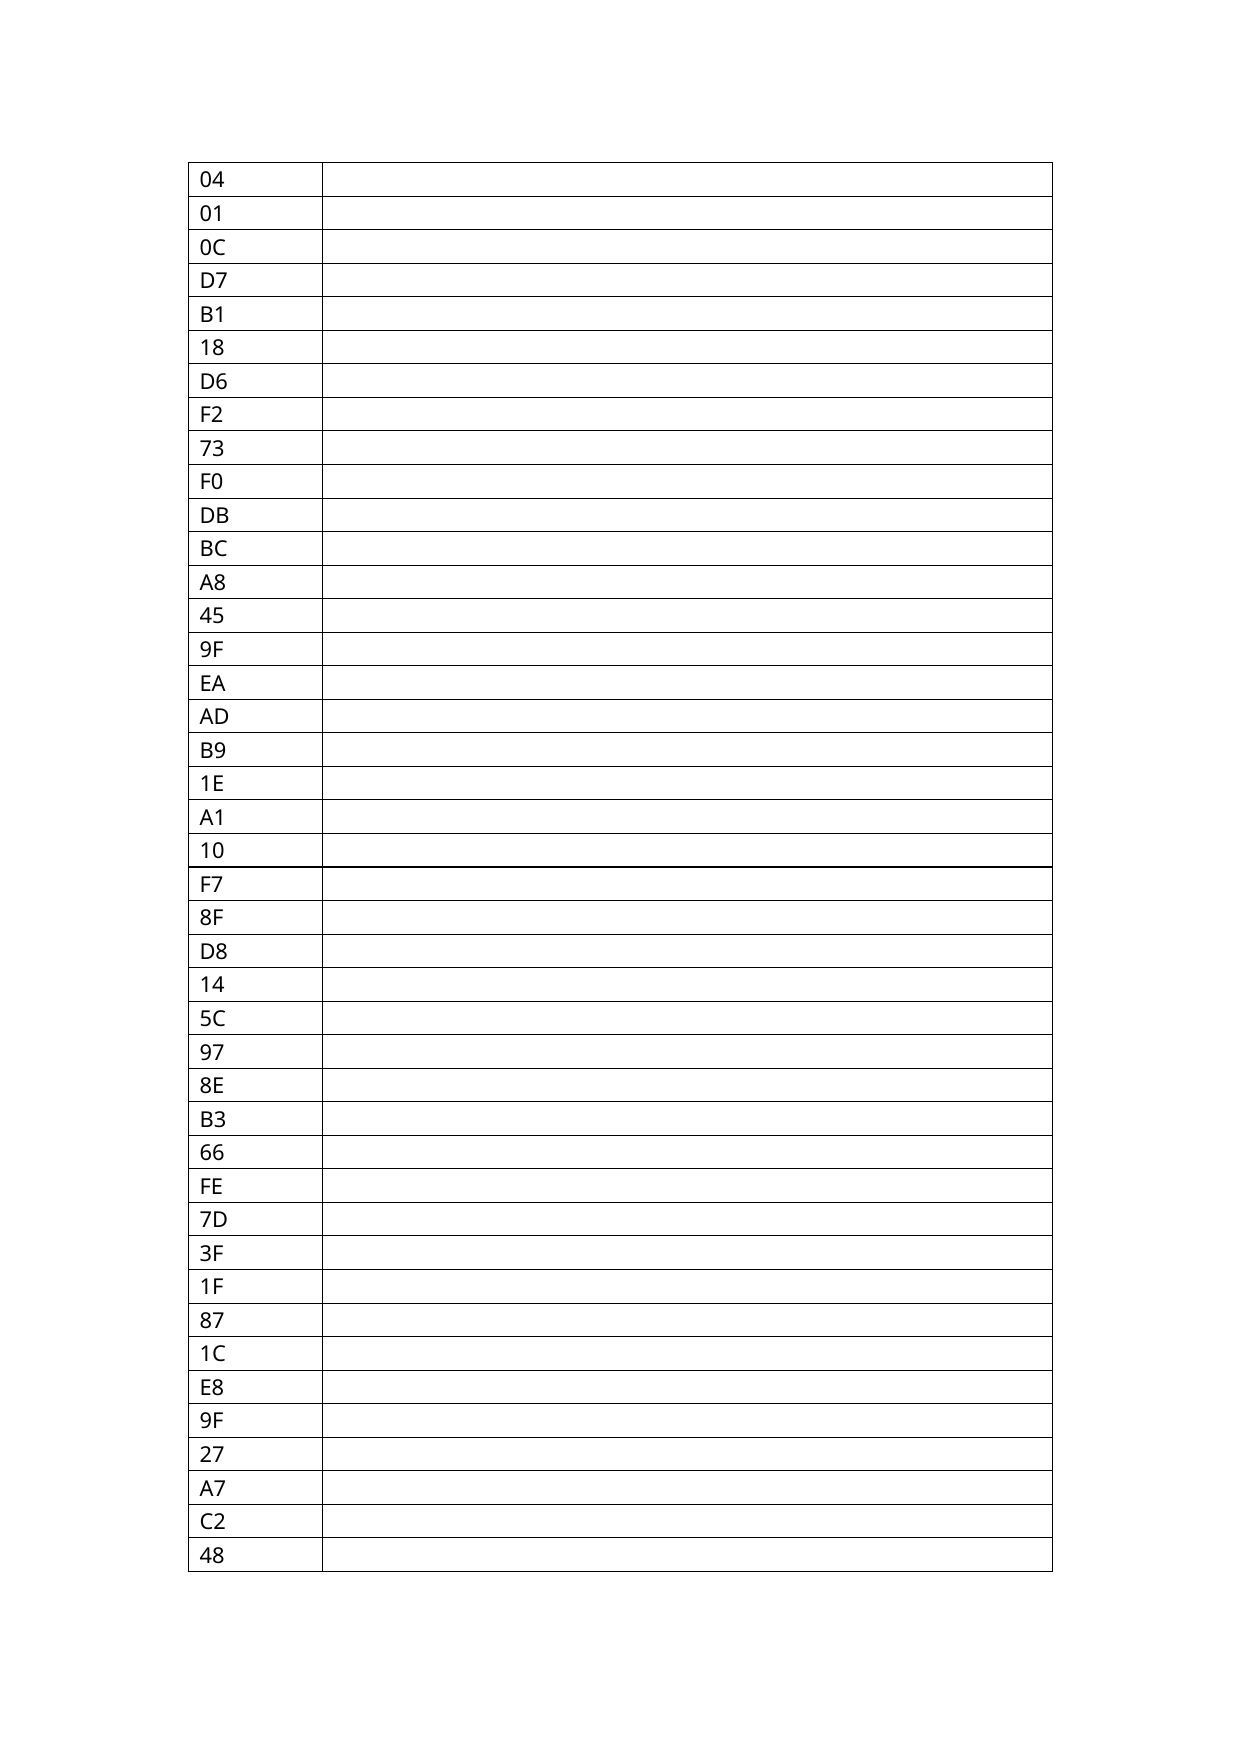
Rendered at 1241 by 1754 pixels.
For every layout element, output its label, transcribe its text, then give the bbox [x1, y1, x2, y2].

table_cell [323, 1136, 1052, 1168]
table_cell B9 [189, 733, 322, 766]
table_cell F0 [189, 465, 322, 497]
table_cell [323, 566, 1052, 598]
table_cell [323, 800, 1052, 833]
table_cell 1C [189, 1337, 322, 1369]
table_cell [323, 499, 1052, 531]
table_cell [323, 599, 1052, 632]
table_cell [323, 1236, 1052, 1269]
table_cell 8F [189, 901, 322, 933]
table_cell 5C [189, 1002, 322, 1034]
table_cell F7 [189, 868, 322, 900]
table_cell [323, 868, 1052, 900]
table_cell 01 [189, 197, 322, 229]
table_cell 48 [189, 1538, 322, 1571]
table_cell [323, 1505, 1052, 1537]
table_cell [323, 532, 1052, 564]
table_cell 7D [189, 1203, 322, 1235]
table_cell [323, 197, 1052, 229]
table_cell [323, 834, 1052, 866]
table_cell [323, 700, 1052, 732]
table_cell B1 [189, 297, 322, 330]
table_cell B3 [189, 1102, 322, 1135]
table_cell 1E [189, 767, 322, 799]
table_cell F2 [189, 398, 322, 430]
table_cell AD [189, 700, 322, 732]
table_cell [323, 1304, 1052, 1336]
table_cell [323, 364, 1052, 397]
table_cell 73 [189, 431, 322, 464]
table_cell [323, 1203, 1052, 1235]
table_cell 14 [189, 968, 322, 1001]
table_cell [323, 297, 1052, 330]
table_cell C2 [189, 1505, 322, 1537]
table_cell [323, 465, 1052, 497]
table_cell [323, 1102, 1052, 1135]
table_cell [323, 230, 1052, 263]
table_cell D7 [189, 264, 322, 296]
table_cell [323, 331, 1052, 363]
table_cell EA [189, 666, 322, 699]
table_cell [323, 1337, 1052, 1369]
table_cell [323, 431, 1052, 464]
table_cell 9F [189, 633, 322, 665]
table_cell 1F [189, 1270, 322, 1302]
table_cell 9F [189, 1404, 322, 1437]
table_cell 87 [189, 1304, 322, 1336]
table_cell [323, 1438, 1052, 1470]
table_cell [323, 968, 1052, 1001]
table_cell [323, 767, 1052, 799]
table_cell 10 [189, 834, 322, 866]
table_cell [323, 163, 1052, 196]
table_cell [323, 666, 1052, 699]
table_cell [323, 733, 1052, 766]
table_cell [323, 1035, 1052, 1068]
table_cell [323, 1538, 1052, 1571]
table_cell [323, 398, 1052, 430]
table_cell FE [189, 1169, 322, 1202]
table_cell [323, 633, 1052, 665]
table_cell [323, 1371, 1052, 1403]
table_cell 18 [189, 331, 322, 363]
table_cell E8 [189, 1371, 322, 1403]
table_cell DB [189, 499, 322, 531]
table_cell D6 [189, 364, 322, 397]
table_cell 0C [189, 230, 322, 263]
table_cell [323, 264, 1052, 296]
table_cell [323, 1169, 1052, 1202]
table_cell BC [189, 532, 322, 564]
table_cell A8 [189, 566, 322, 598]
table_cell 45 [189, 599, 322, 632]
table_cell 04 [189, 163, 322, 196]
table_cell 66 [189, 1136, 322, 1168]
table_cell [323, 901, 1052, 933]
table_cell 27 [189, 1438, 322, 1470]
table_cell A1 [189, 800, 322, 833]
table_cell D8 [189, 935, 322, 967]
table_cell 8E [189, 1069, 322, 1101]
table_cell [323, 1002, 1052, 1034]
table_cell [323, 935, 1052, 967]
table_cell 3F [189, 1236, 322, 1269]
table_cell [323, 1069, 1052, 1101]
table_cell [323, 1270, 1052, 1302]
table_cell A7 [189, 1471, 322, 1504]
table_cell [323, 1404, 1052, 1437]
table_cell 97 [189, 1035, 322, 1068]
table_cell [323, 1471, 1052, 1504]
